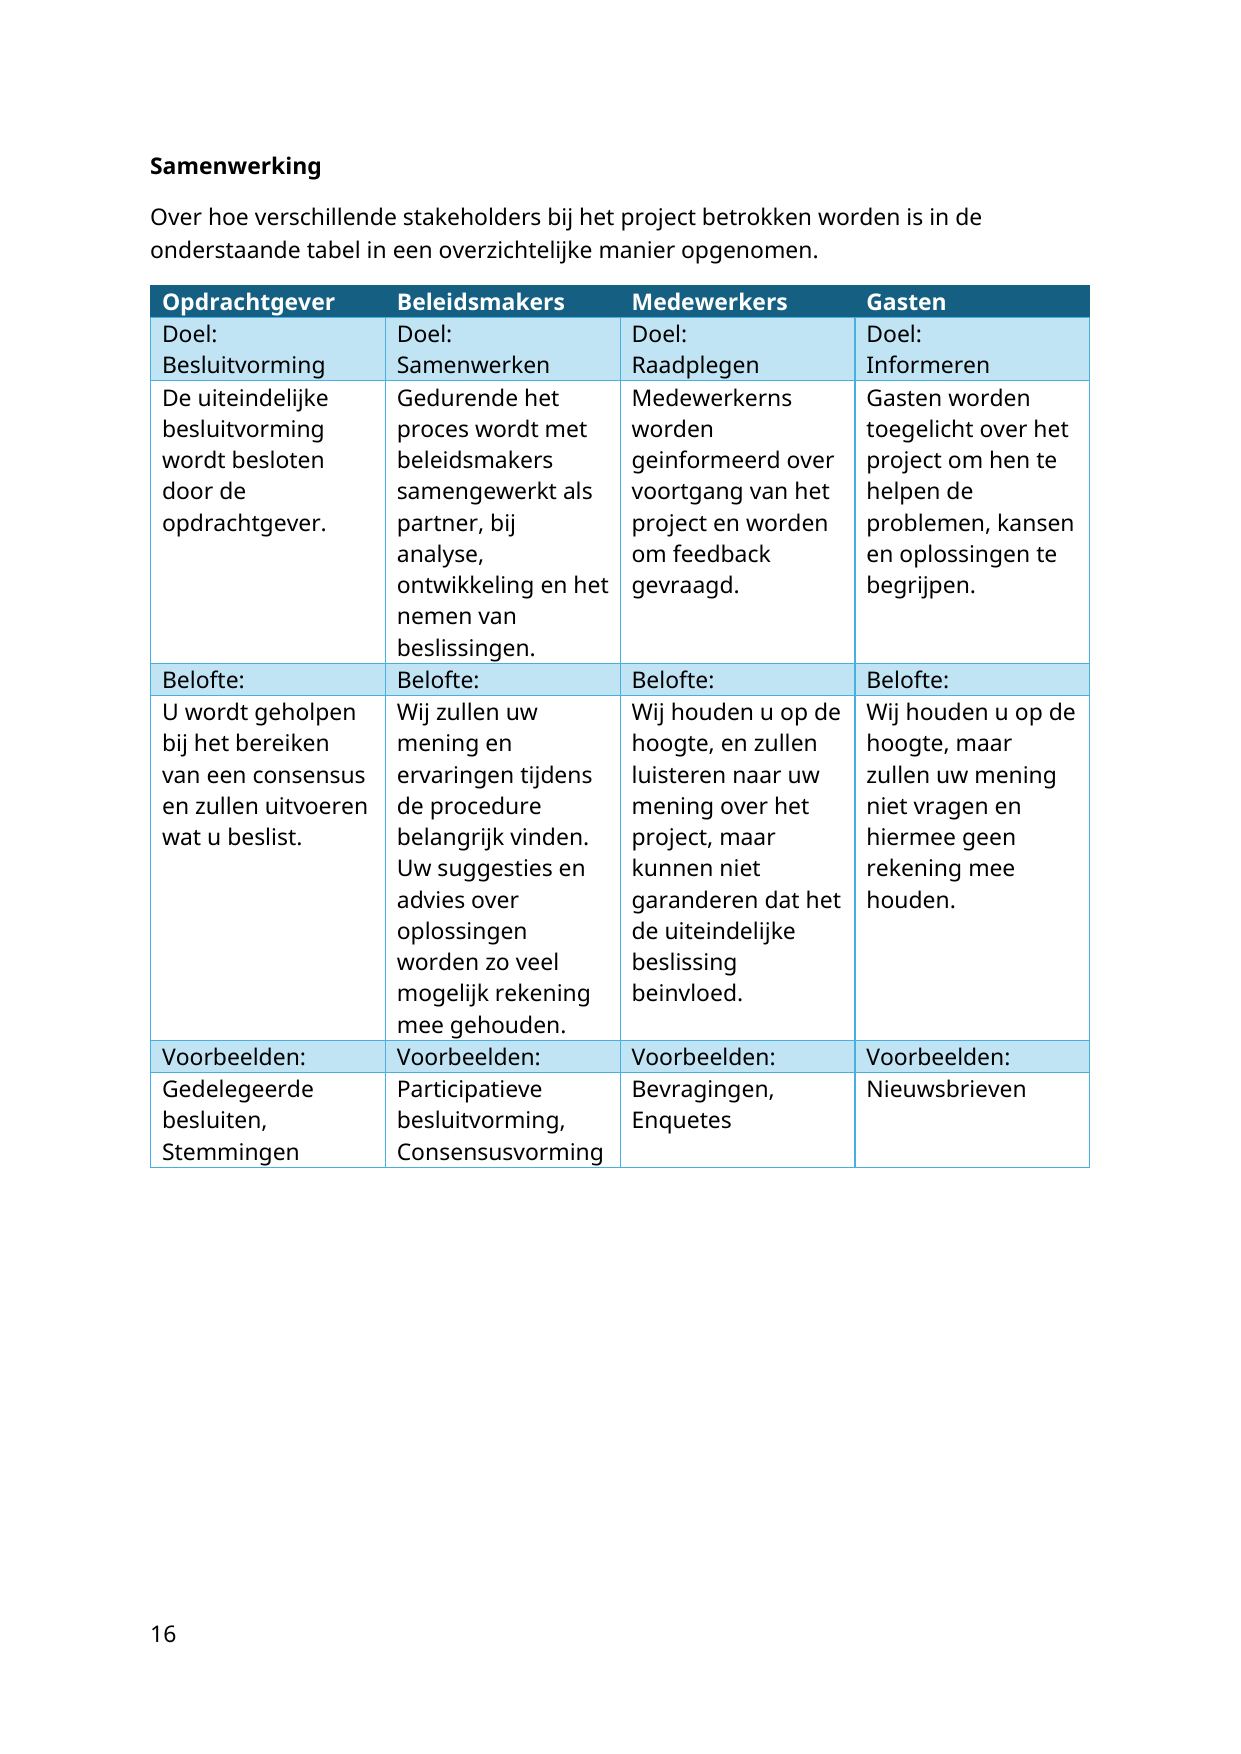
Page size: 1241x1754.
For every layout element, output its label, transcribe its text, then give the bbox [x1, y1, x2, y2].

table_cell Voorbeelden: [151, 1041, 385, 1072]
table_cell Doel: Informeren [856, 318, 1089, 380]
table_cell Gedurende het proces wordt met beleidsmakers samengewerkt als partner, bij analyse, ontwikkeling en het nemen van beslissingen. [386, 381, 620, 663]
table_cell Wij zullen uw mening en ervaringen tijdens de procedure belangrijk vinden. Uw suggesties en advies over oplossingen worden zo veel mogelijk rekening mee gehouden. [386, 696, 620, 1040]
table_header Beleidsmakers [386, 286, 620, 317]
table_cell Wij houden u op de hoogte, maar zullen uw mening niet vragen en hiermee geen rekening mee houden. [856, 696, 1089, 1040]
table_cell De uiteindelijke besluitvorming wordt besloten door de opdrachtgever. [151, 381, 385, 663]
table_header Opdrachtgever [151, 286, 385, 317]
table_cell Belofte: [151, 664, 385, 695]
table_cell Nieuwsbrieven [856, 1073, 1089, 1167]
table_cell Belofte: [856, 664, 1089, 695]
table_cell Participatieve besluitvorming, Consensusvorming [386, 1073, 620, 1167]
table_cell Medewerkerns worden geinformeerd over voortgang van het project en worden om feedback gevraagd. [621, 381, 854, 663]
table_cell Doel: Raadplegen [621, 318, 854, 380]
table_header Medewerkers [621, 286, 854, 317]
table_cell Doel: Besluitvorming [151, 318, 385, 380]
table_cell Belofte: [621, 664, 854, 695]
table_cell Gasten worden toegelicht over het project om hen te helpen de problemen, kansen en oplossingen te begrijpen. [856, 381, 1089, 663]
table_cell Doel: Samenwerken [386, 318, 620, 380]
table_cell Belofte: [386, 664, 620, 695]
table_cell Voorbeelden: [856, 1041, 1089, 1072]
table_header Gasten [856, 286, 1089, 317]
table_cell Wij houden u op de hoogte, en zullen luisteren naar uw mening over het project, maar kunnen niet garanderen dat het de uiteindelijke beslissing beinvloed. [621, 696, 854, 1040]
table_cell Gedelegeerde besluiten, Stemmingen [151, 1073, 385, 1167]
table_cell U wordt geholpen bij het bereiken van een consensus en zullen uitvoeren wat u beslist. [151, 696, 385, 1040]
table_cell Voorbeelden: [386, 1041, 620, 1072]
table_cell Voorbeelden: [621, 1041, 854, 1072]
text Over hoe verschillende stakeholders bij het project betrokken worden is in de onderstaande tabel in een overzichtelijke manier opgenomen. [150, 200, 1090, 265]
table_cell Bevragingen, Enquetes [621, 1073, 854, 1167]
text Samenwerking [150, 150, 1090, 181]
